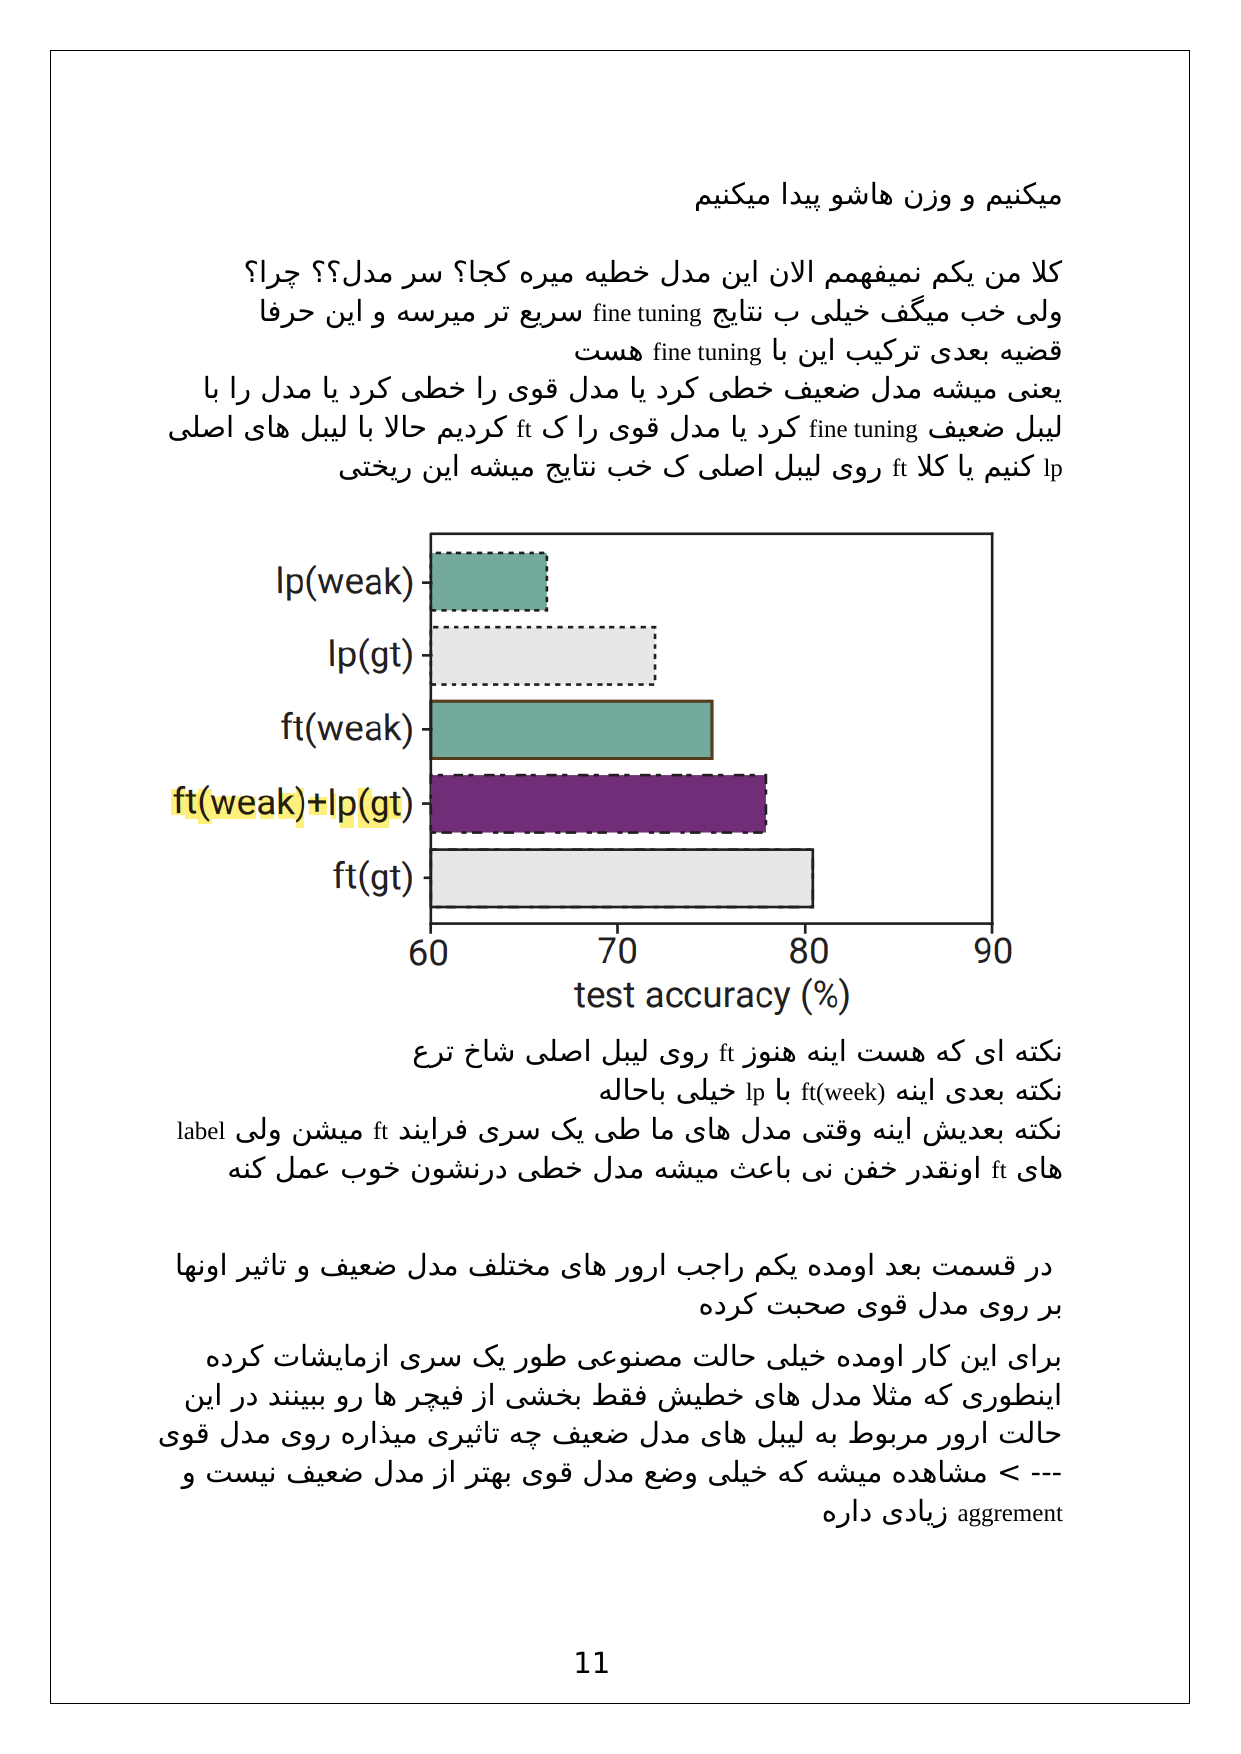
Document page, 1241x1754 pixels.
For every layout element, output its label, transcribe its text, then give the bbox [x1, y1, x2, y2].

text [150, 177, 1063, 484]
text در قسمت بعد اومده یکم راجب ارور های مختلف مدل ضعیف و تاثیر اونها بر روی مدل قوی صحبت کرده [150, 1248, 1063, 1321]
text برای این کار اومده خیلی حالت مصنوعی طور یک سری ازمایشات کرده اینطوری که مثلا مدل های خطیش فقط بخشی از فیچر ها رو ببینند در این حالت ارور مربوط به لیبل های مدل ضعیف چه تاثیری میذاره روی مدل قوی --- > مشاهده میشه که خیلی وضع مدل قوی بهتر از مدل ضعیف نیست و aggrement زیادی داره [150, 1339, 1063, 1529]
picture [150, 501, 1063, 1018]
text نکته ای که هست اینه هنوز ft روی لیبل اصلی شاخ ترع نکته بعدی اینه ft(week) با lp خیلی باحاله نکته بعدیش اینه وقتی مدل های ما طی یک سری فرایند ft میشن ولی label های ft اونقدر خفن نی باعث میشه مدل خطی درنشون خوب عمل کنه [150, 1035, 1063, 1186]
